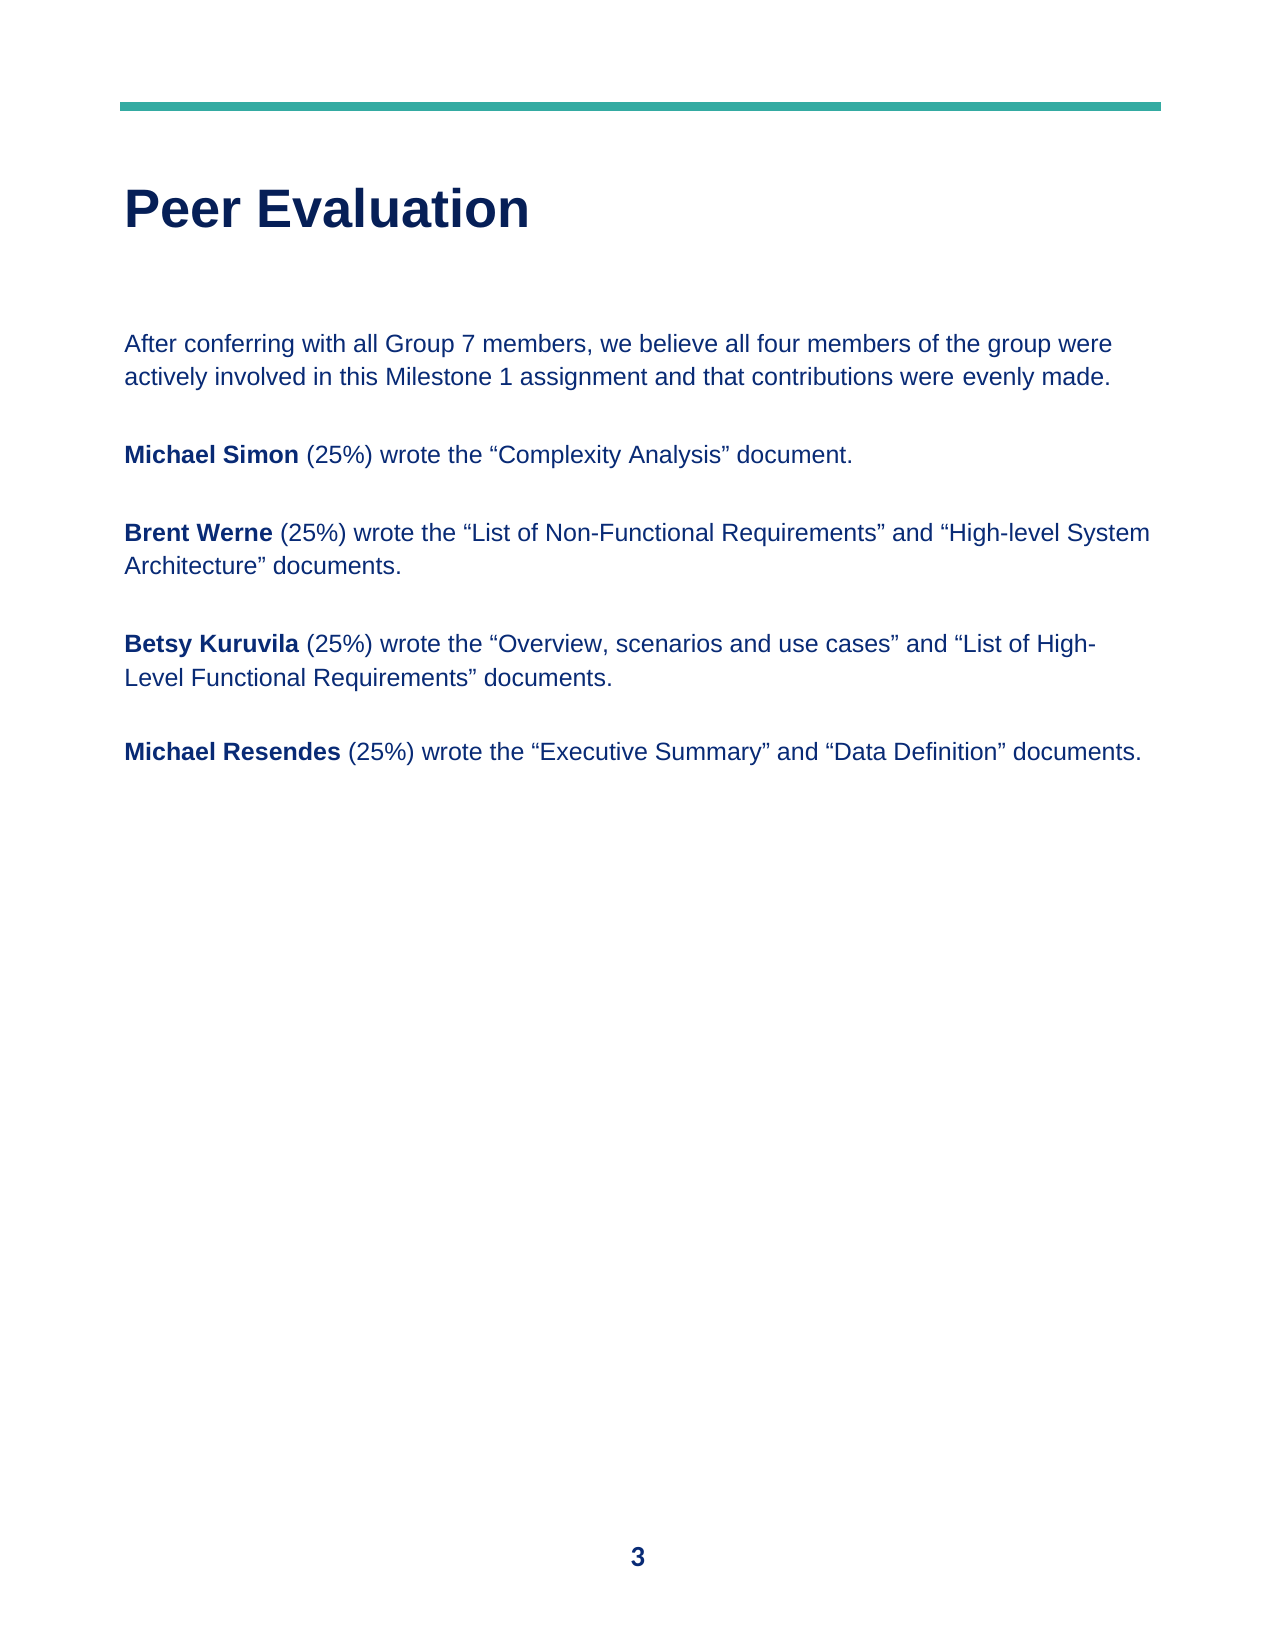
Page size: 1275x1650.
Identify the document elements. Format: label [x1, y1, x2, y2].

table_header [124, 152, 1155, 1452]
